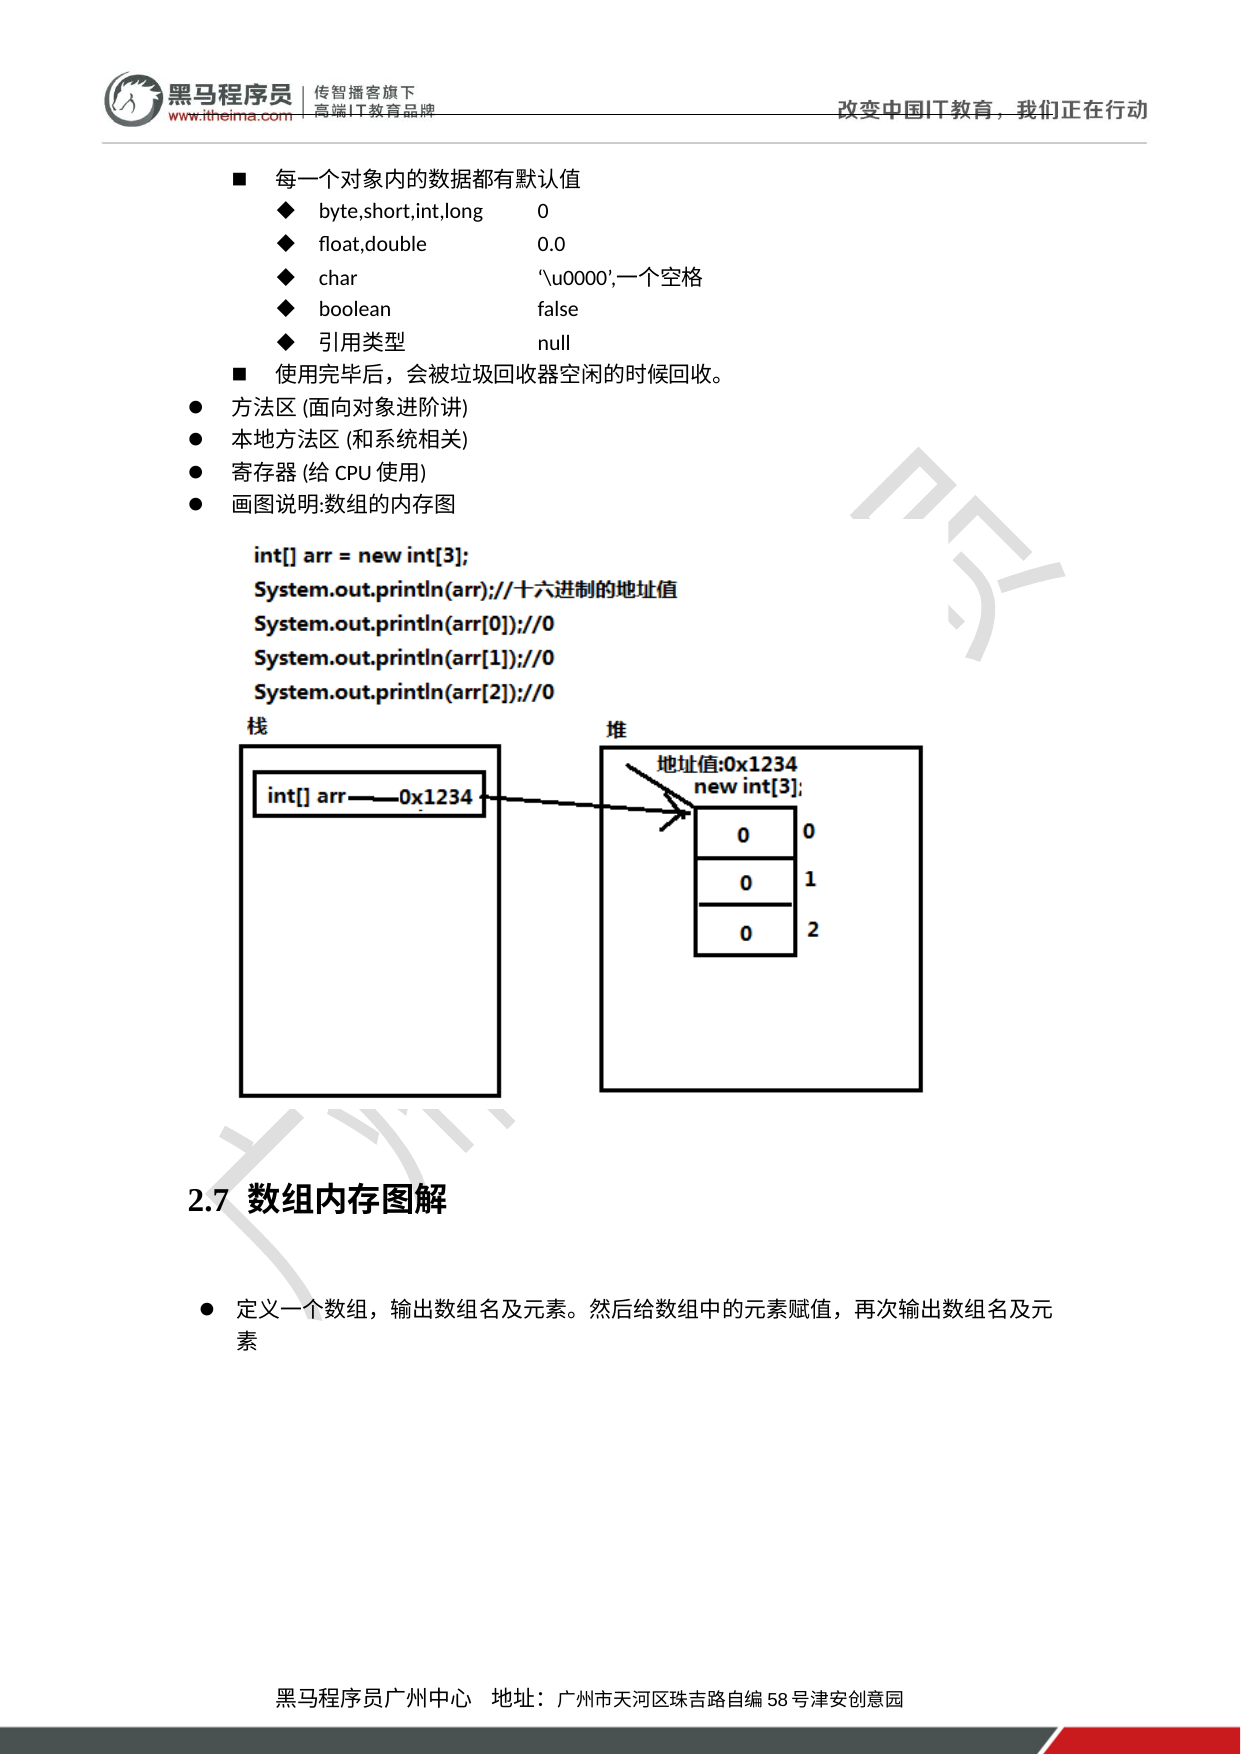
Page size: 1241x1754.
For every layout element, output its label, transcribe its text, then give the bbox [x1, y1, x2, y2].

subtitle 数组内存图解 [187, 1164, 1053, 1229]
picture [0, 1668, 1241, 1754]
list 使用完毕后，会被垃圾回收器空闲的时候回收。 [231, 357, 1053, 389]
list byte,short,int,long 0 [275, 194, 1053, 227]
list 寄存器 (给CPU使用) [187, 454, 1053, 487]
list float,double 0.0 [275, 227, 1053, 259]
list 引用类型 null [275, 324, 1053, 357]
list char ‘\u0000’,一个空格 [275, 259, 1053, 292]
list 画图说明:数组的内存图 [187, 487, 1053, 519]
picture [231, 519, 949, 1109]
list 本地方法区 (和系统相关) [187, 422, 1053, 454]
list 方法区 (面向对象进阶讲) [187, 389, 1053, 422]
list 定义一个数组，输出数组名及元素。然后给数组中的元素赋值，再次输出数组名及元素 [198, 1291, 1053, 1356]
list 每一个对象内的数据都有默认值 [231, 162, 1053, 194]
picture [0, 0, 1241, 151]
list boolean false [275, 292, 1053, 324]
